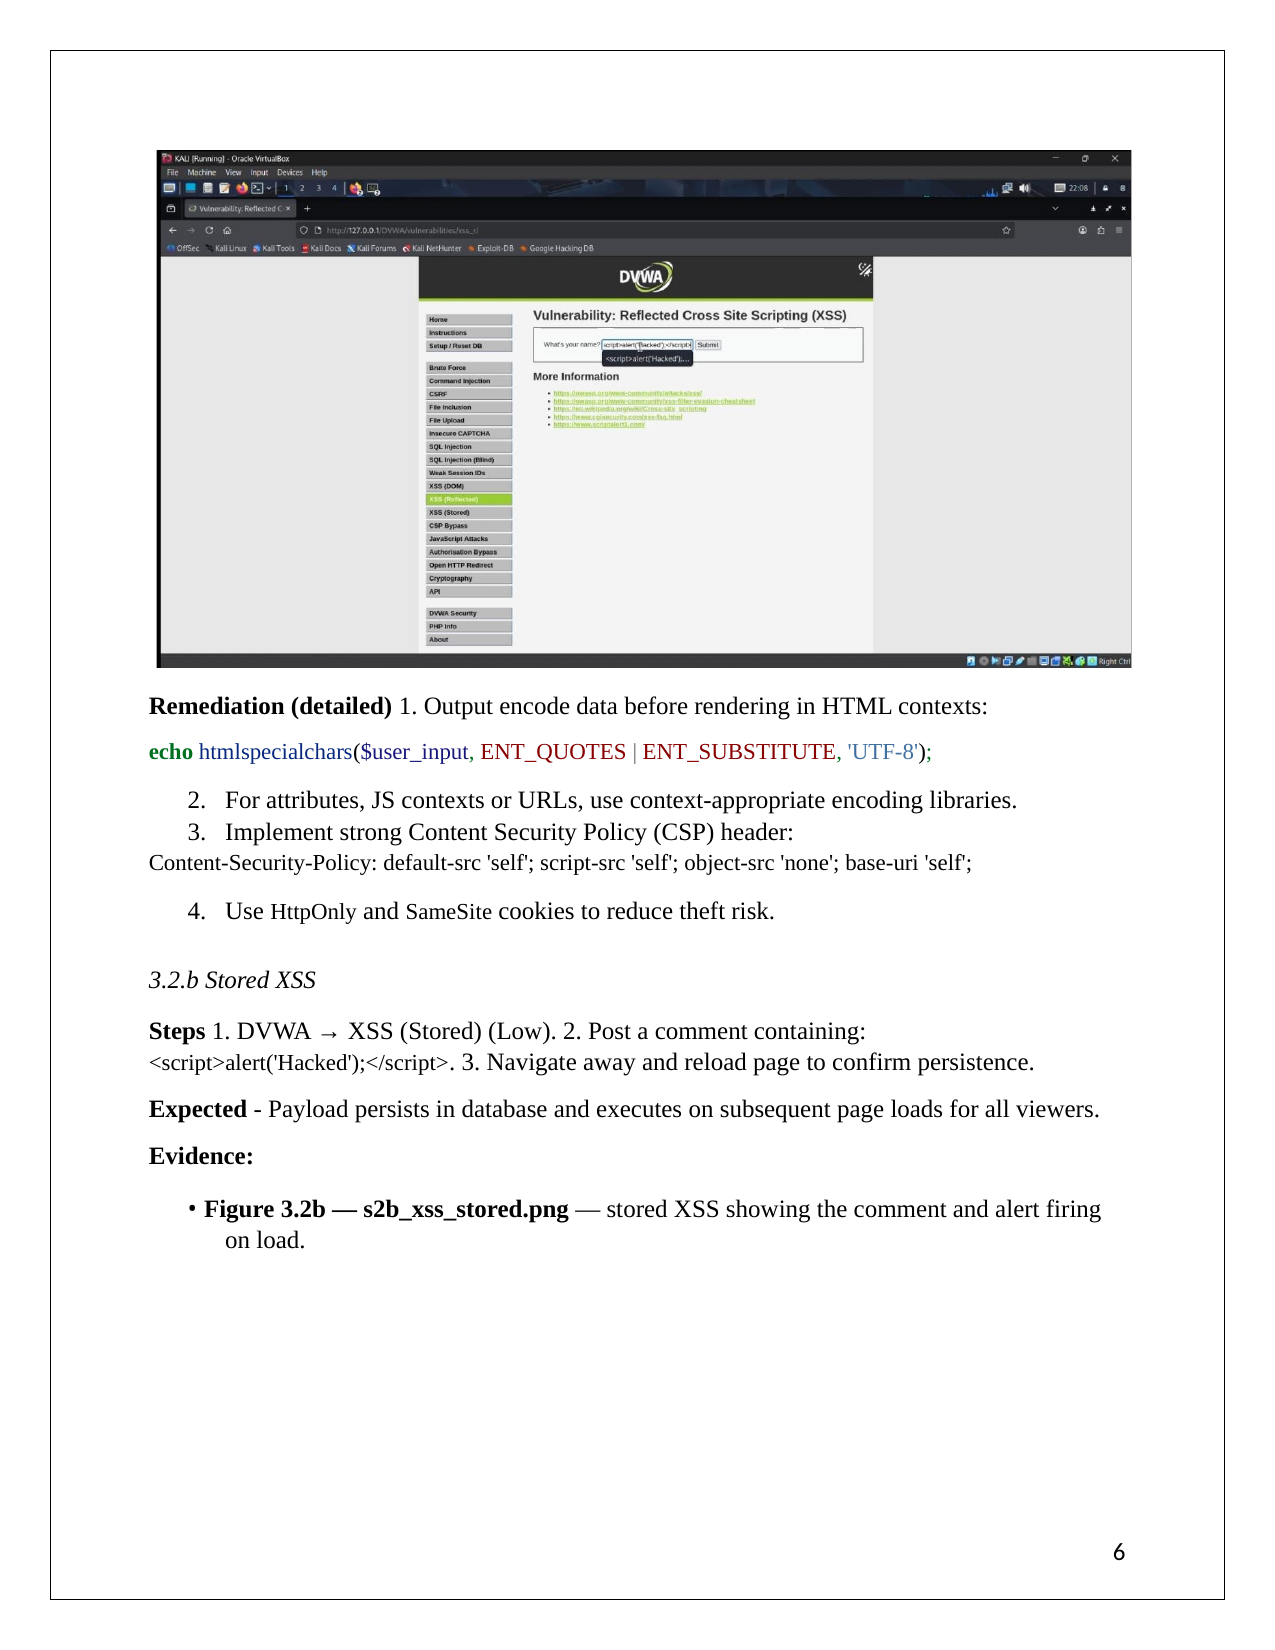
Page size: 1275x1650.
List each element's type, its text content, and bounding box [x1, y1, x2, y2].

text • Figure 3.2b — s2b_xss_stored.png — stored XSS showing the comment and alert firing on load. [187, 1191, 1126, 1254]
picture [156, 150, 1132, 668]
list Implement strong Content Security Policy (CSP) header: [187, 817, 1126, 846]
text <script>alert('Hacked');</script>. 3. Navigate away and reload page to confirm persistence. [148, 1047, 1126, 1076]
text Content-Security-Policy: default-src 'self'; script-src 'self'; object-src 'none'; base-uri 'self'; [148, 849, 1131, 876]
text Steps 1. DVWA → XSS (Stored) (Low). 2. Post a comment containing: [148, 1016, 1126, 1045]
text echo htmlspecialchars($user_input, ENT_QUOTES | ENT_SUBSTITUTE, 'UTF-8'); [148, 738, 1131, 764]
text Remediation (detailed) 1. Output encode data before rendering in HTML contexts: [148, 691, 1126, 719]
subtitle 3.2.b Stored XSS [148, 965, 1128, 994]
list For attributes, JS contexts or URLs, use context-appropriate encoding libraries. [187, 785, 1126, 814]
list Use HttpOnly and SameSite cookies to reduce theft risk. [187, 896, 1126, 925]
text Expected - Payload persists in database and executes on subsequent page loads for all viewers. [148, 1094, 1126, 1123]
text Evidence: [148, 1141, 1131, 1170]
